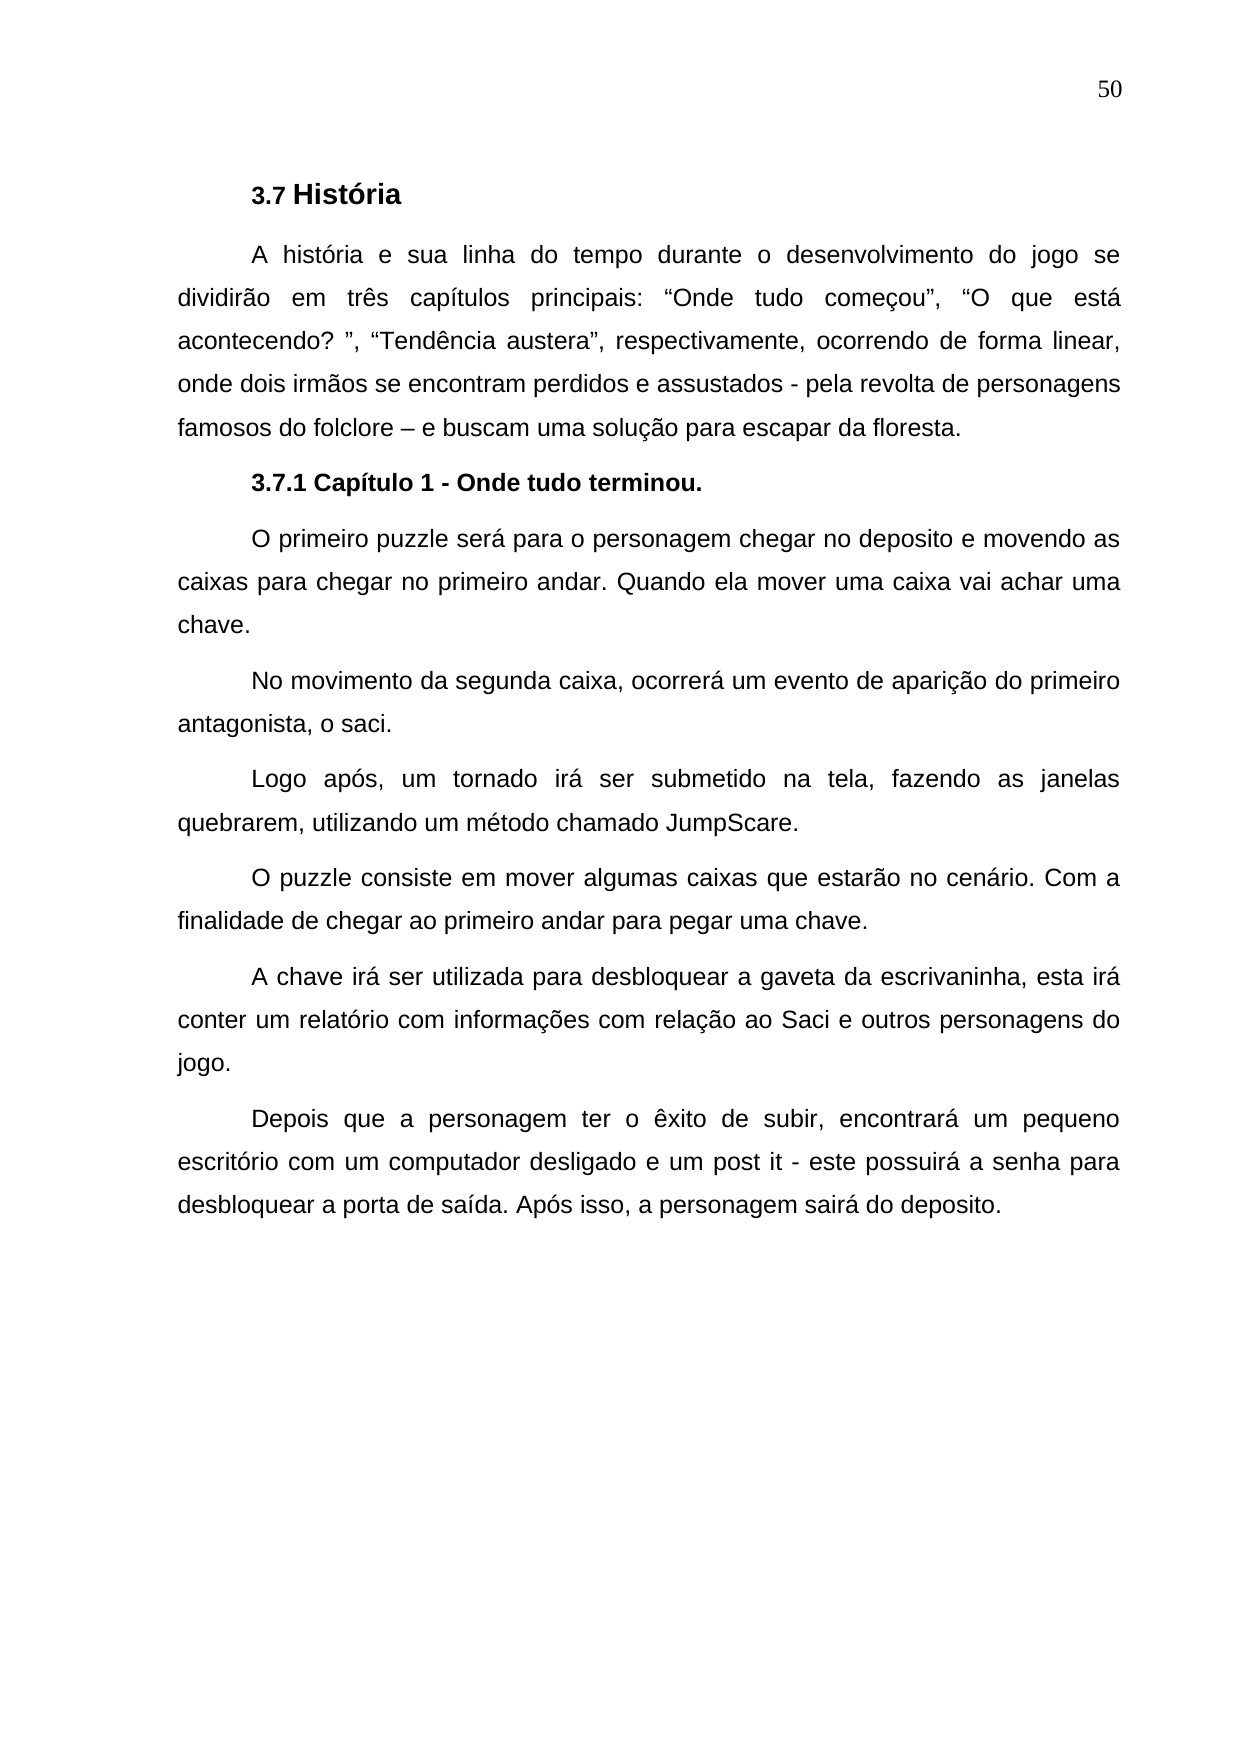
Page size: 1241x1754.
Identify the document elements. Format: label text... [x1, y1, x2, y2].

text 3.7 História [177, 177, 1122, 211]
text O primeiro puzzle será para o personagem chegar no deposito e movendo as caixas para chegar no primeiro andar. Quando ela mover uma caixa vai achar uma chave. [177, 524, 1122, 639]
text 3.7.1 Capítulo 1 - Onde tudo terminou. [177, 468, 1122, 497]
text Logo após, um tornado irá ser submetido na tela, fazendo as janelas quebrarem, utilizando um método chamado JumpScare. [177, 764, 1122, 836]
text O puzzle consiste em mover algumas caixas que estarão no cenário. Com a finalidade de chegar ao primeiro andar para pegar uma chave. [177, 863, 1122, 935]
text No movimento da segunda caixa, ocorrerá um evento de aparição do primeiro antagonista, o saci. [177, 666, 1122, 737]
text Depois que a personagem ter o êxito de subir, encontrará um pequeno escritório com um computador desligado e um post it - este possuirá a senha para desbloquear a porta de saída. Após isso, a personagem sairá do deposito. [177, 1104, 1122, 1219]
text A história e sua linha do tempo durante o desenvolvimento do jogo se dividirão em três capítulos principais: “Onde tudo começou”, “O que está acontecendo? ”, “Tendência austera”, respectivamente, ocorrendo de forma linear, onde dois irmãos se encontram perdidos e assustados - pela revolta de personagens famosos do folclore – e buscam uma solução para escapar da floresta. [177, 240, 1122, 441]
text A chave irá ser utilizada para desbloquear a gaveta da escrivaninha, esta irá conter um relatório com informações com relação ao Saci e outros personagens do jogo. [177, 962, 1122, 1077]
